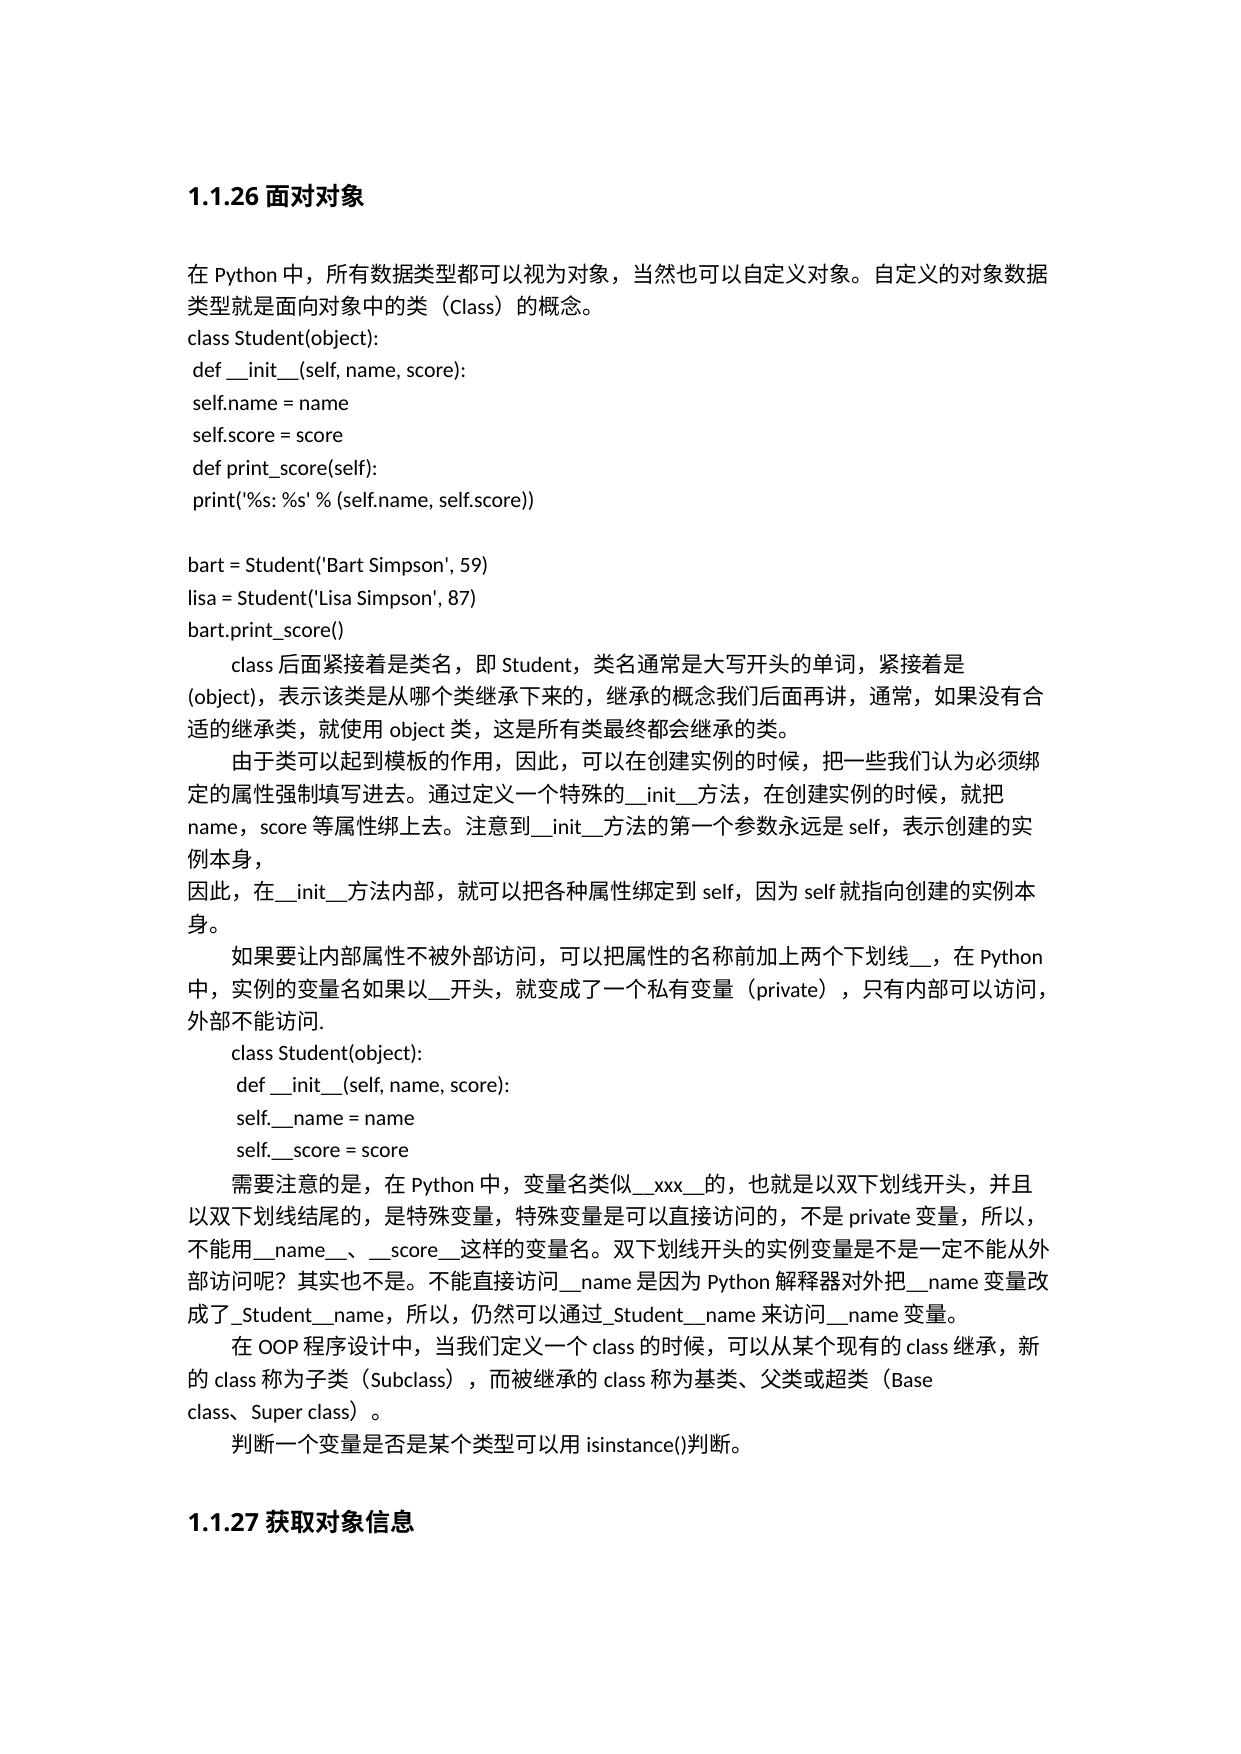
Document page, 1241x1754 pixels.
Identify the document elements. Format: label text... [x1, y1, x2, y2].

text 在 OOP 程序设计中，当我们定义一个 class 的时候，可以从某个现有的class 继承，新的 class 称为子类（Subclass），而被继承的 class 称为基类、父类或超类（Base class、Super class）。 [187, 1329, 1053, 1426]
text 如果要让内部属性不被外部访问，可以把属性的名称前加上两个下划线__，在 Python 中，实例的变量名如果以__开头，就变成了一个私有变量（private），只有内部可以访问，外部不能访问. [187, 939, 1053, 1036]
text self.__score = score [187, 1134, 1053, 1166]
text def __init__(self, name, score): [187, 354, 1053, 386]
text class Student(object): [187, 1036, 1053, 1069]
text def print_score(self): [187, 451, 1053, 484]
text self.name = name [187, 386, 1053, 419]
text self.__name = name [187, 1101, 1053, 1134]
text 在 Python 中，所有数据类型都可以视为对象，当然也可以自定义对象。自定义的对象数据类型就是面向对象中的类（Class）的概念。 [187, 256, 1053, 321]
text def __init__(self, name, score): [187, 1069, 1053, 1101]
subtitle 1.1.27 获取对象信息 [187, 1488, 1053, 1553]
text class 后面紧接着是类名，即 Student，类名通常是大写开头的单词，紧接着是(object)，表示该类是从哪个类继承下来的，继承的概念我们后面再讲，通常，如果没有合适的继承类，就使用 object 类，这是所有类最终都会继承的类。 [187, 646, 1053, 744]
text 判断一个变量是否是某个类型可以用 isinstance()判断。 [187, 1426, 1053, 1459]
text class Student(object): [187, 321, 1053, 354]
text bart = Student('Bart Simpson', 59) [187, 549, 1053, 581]
text print('%s: %s' % (self.name, self.score)) [187, 484, 1053, 516]
subtitle 1.1.26 面对对象 [187, 162, 1053, 227]
text 因此，在__init__方法内部，就可以把各种属性绑定到 self，因为 self就指向创建的实例本身。 [187, 874, 1053, 939]
text 由于类可以起到模板的作用，因此，可以在创建实例的时候，把一些我们认为必须绑定的属性强制填写进去。通过定义一个特殊的__init__方法，在创建实例的时候，就把 name，score 等属性绑上去。注意到__init__方法的第一个参数永远是 self，表示创建的实例本身， [187, 744, 1053, 874]
text lisa = Student('Lisa Simpson', 87) [187, 581, 1053, 614]
text self.score = score [187, 419, 1053, 451]
text 需要注意的是，在 Python 中，变量名类似__xxx__的，也就是以双下划线开头，并且以双下划线结尾的，是特殊变量，特殊变量是可以直接访问的，不是 private 变量，所以，不能用__name__、__score__这样的变量名。双下划线开头的实例变量是不是一定不能从外部访问呢？其实也不是。不能直接访问__name 是因为 Python 解释器对外把__name 变量改成了_Student__name，所以，仍然可以通过_Student__name 来访问__name 变量。 [187, 1166, 1053, 1329]
text bart.print_score() [187, 614, 1053, 646]
